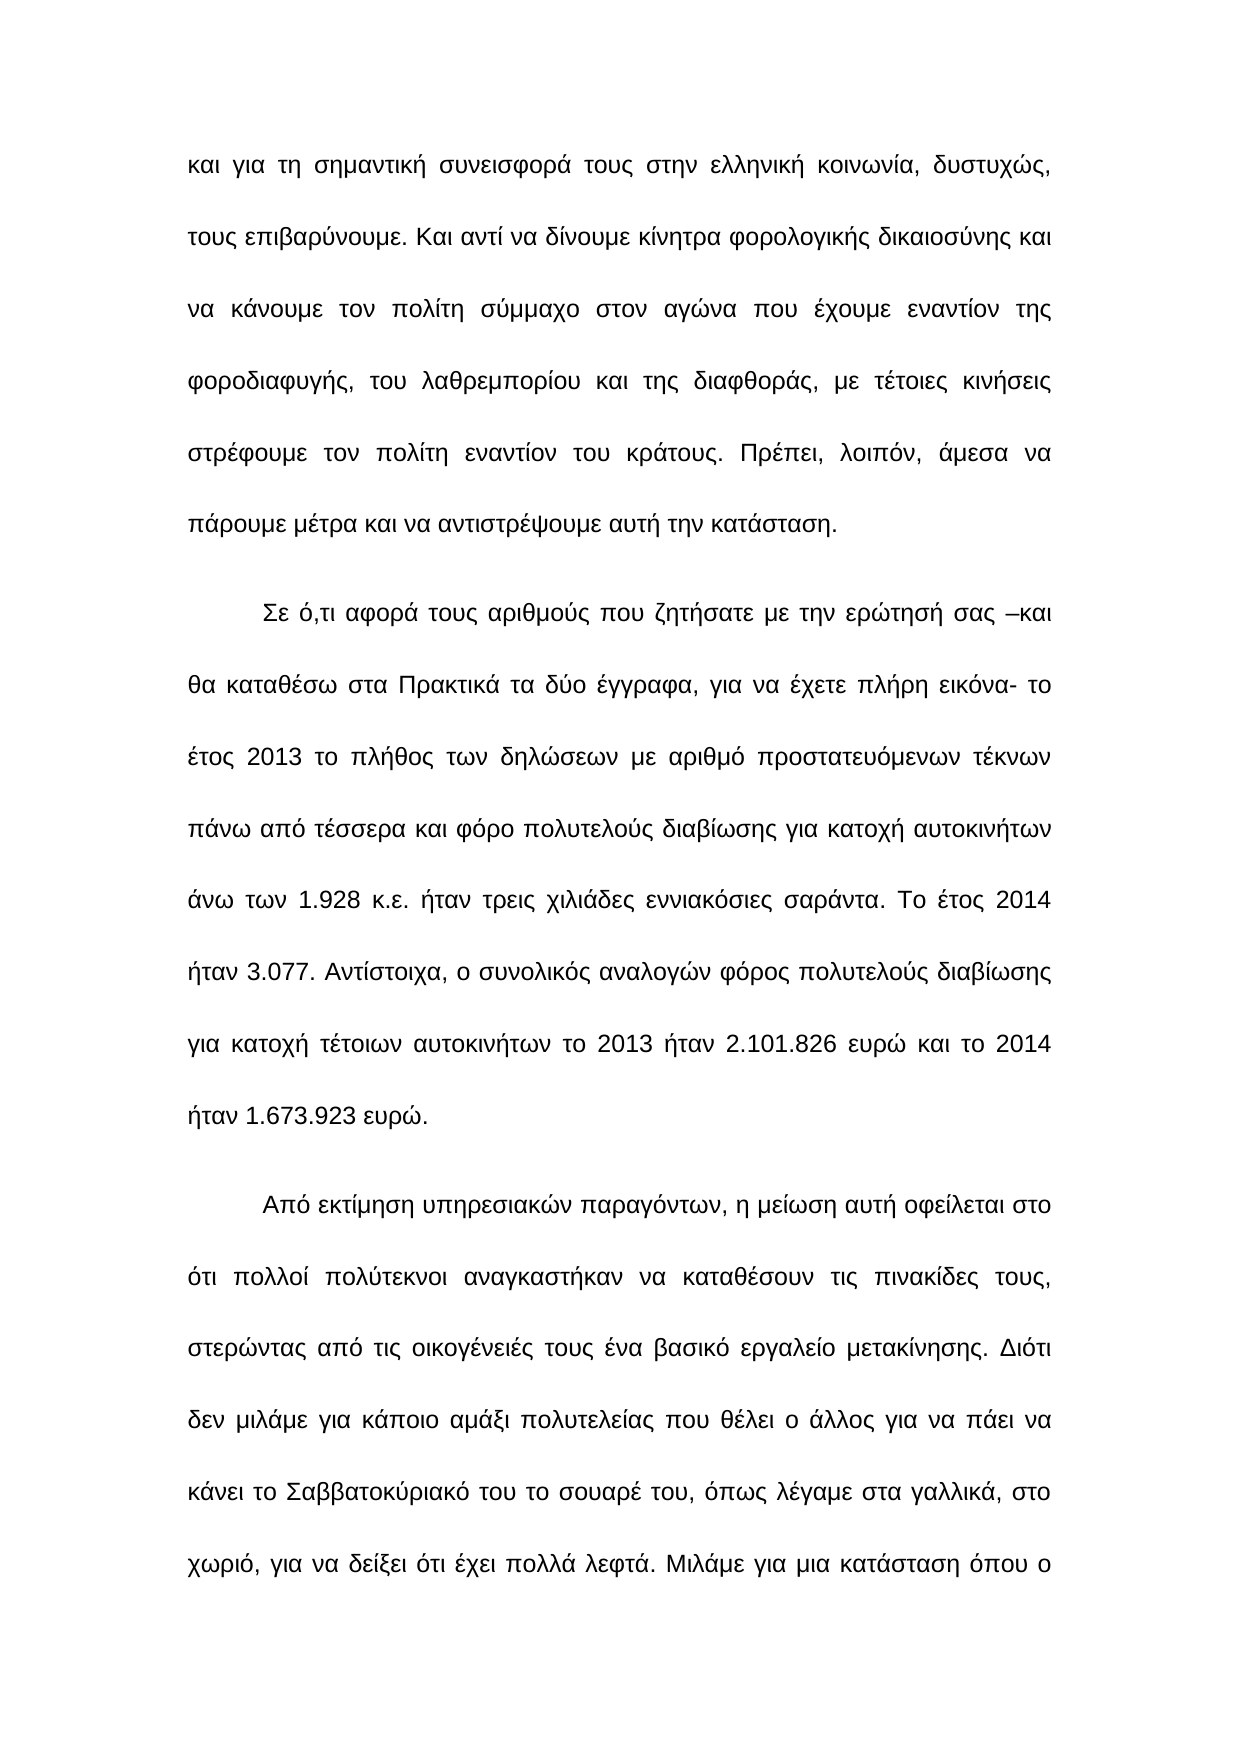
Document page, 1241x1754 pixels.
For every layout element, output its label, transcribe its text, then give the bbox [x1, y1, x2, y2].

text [187, 150, 1053, 538]
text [187, 1189, 1053, 1578]
text Σε ό,τι αφορά τους αριθμούς που ζητήσατε με την ερώτησή σας –και θα καταθέσω στα Πρακτικά τα δύο έγγραφα, για να έχετε πλήρη εικόνα- το έτος 2013 το πλήθος των δηλώσεων με αριθμό προστατευόμενων τέκνων πάνω από τέσσερα και φόρο πολυτελούς διαβίωσης για κατοχή αυτοκινήτων άνω των 1.928 κ.ε. ήταν τρεις χιλιάδες εννιακόσιες σαράντα. Το έτος 2014 ήταν 3.077. Αντίστοιχα, ο συνολικός αναλογών φόρος πολυτελούς διαβίωσης για κατοχή τέτοιων αυτοκινήτων το 2013 ήταν 2.101.826 ευρώ και το 2014 ήταν 1.673.923 ευρώ. [187, 598, 1053, 1130]
